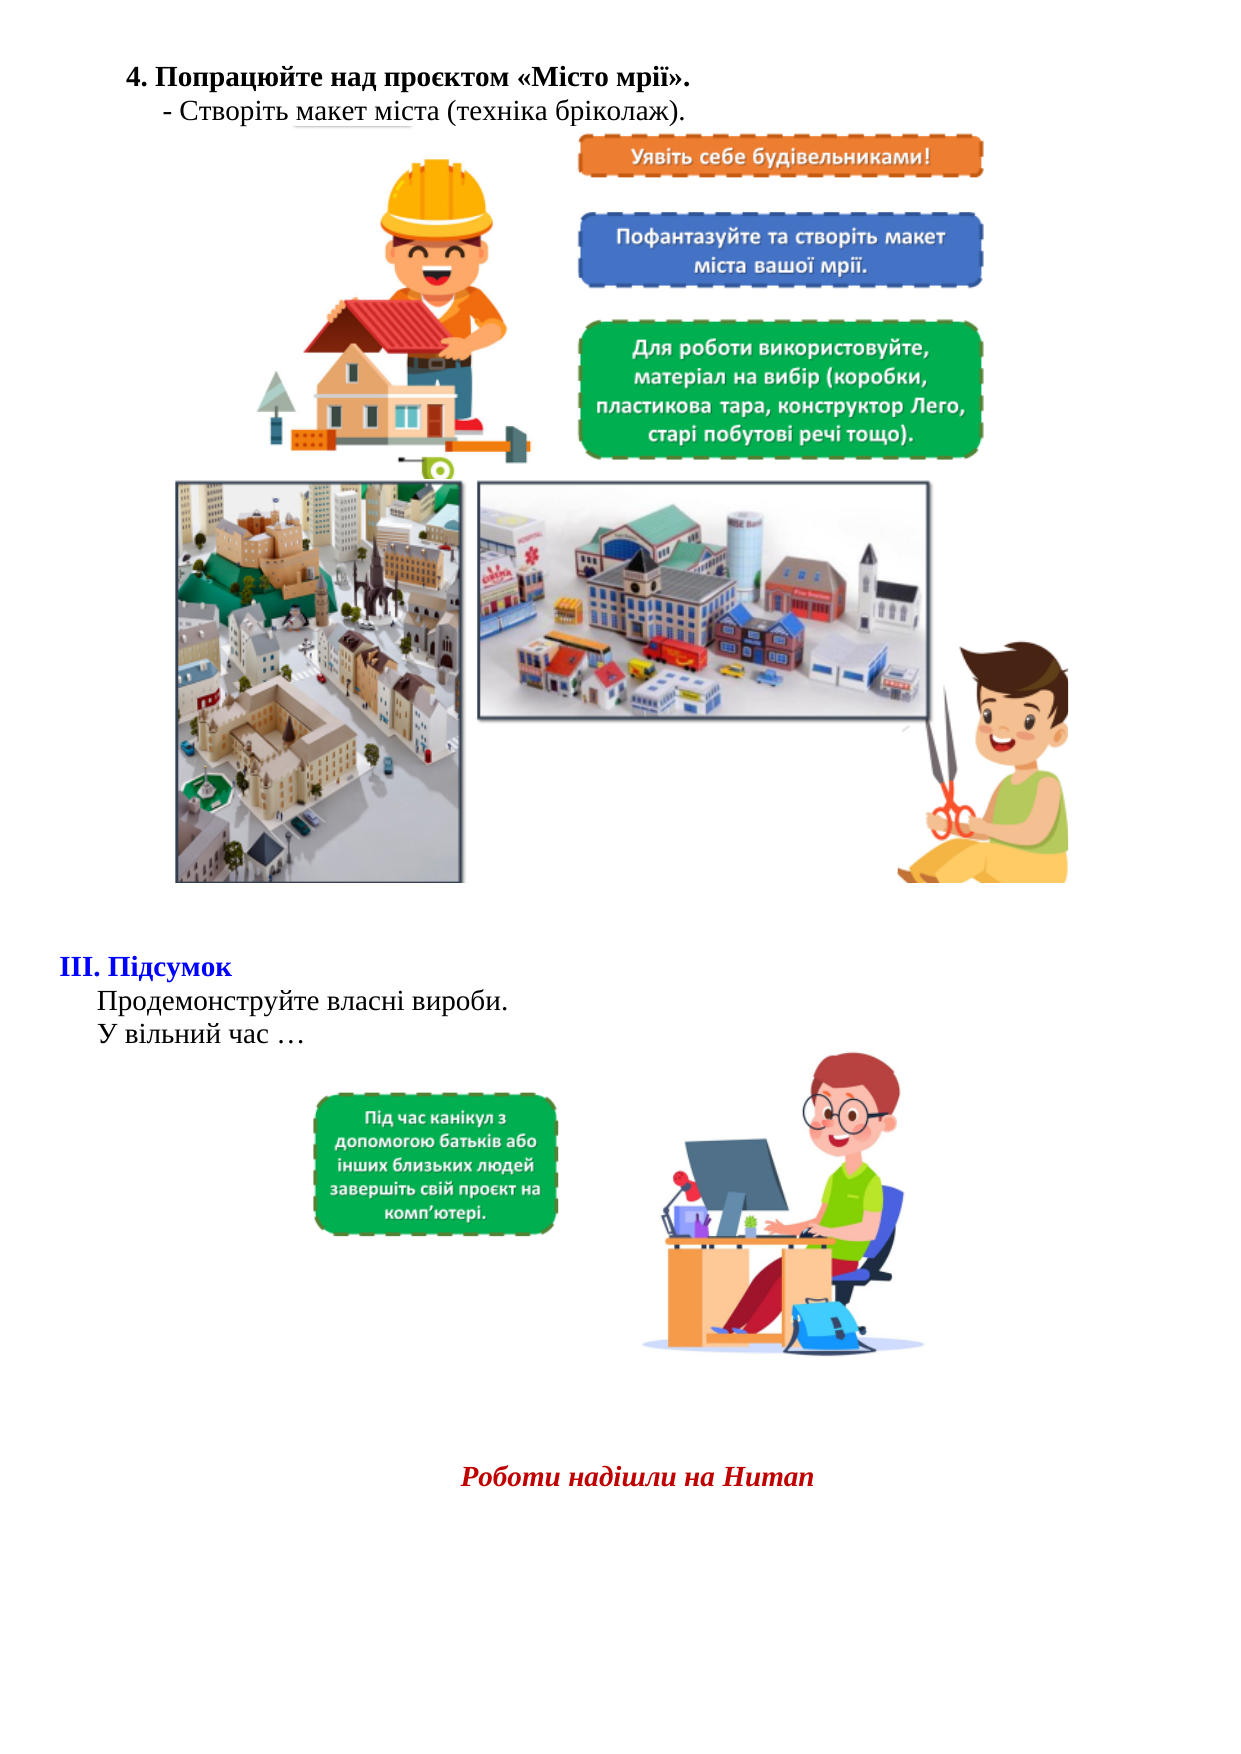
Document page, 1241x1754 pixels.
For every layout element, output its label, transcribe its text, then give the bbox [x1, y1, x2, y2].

picture [172, 126, 1069, 883]
text Продемонструйте власні вироби. [59, 983, 1181, 1016]
text У вільний час … [59, 1016, 1181, 1050]
text - Створіть макет міста (техніка бріколаж). [59, 93, 1181, 126]
picture [311, 1050, 929, 1358]
text Роботи надішли на Human [97, 1459, 1181, 1492]
text 4. Попрацюйте над проєктом «Місто мрії». [59, 59, 1181, 93]
text ІІІ. Підсумок [59, 949, 1181, 983]
